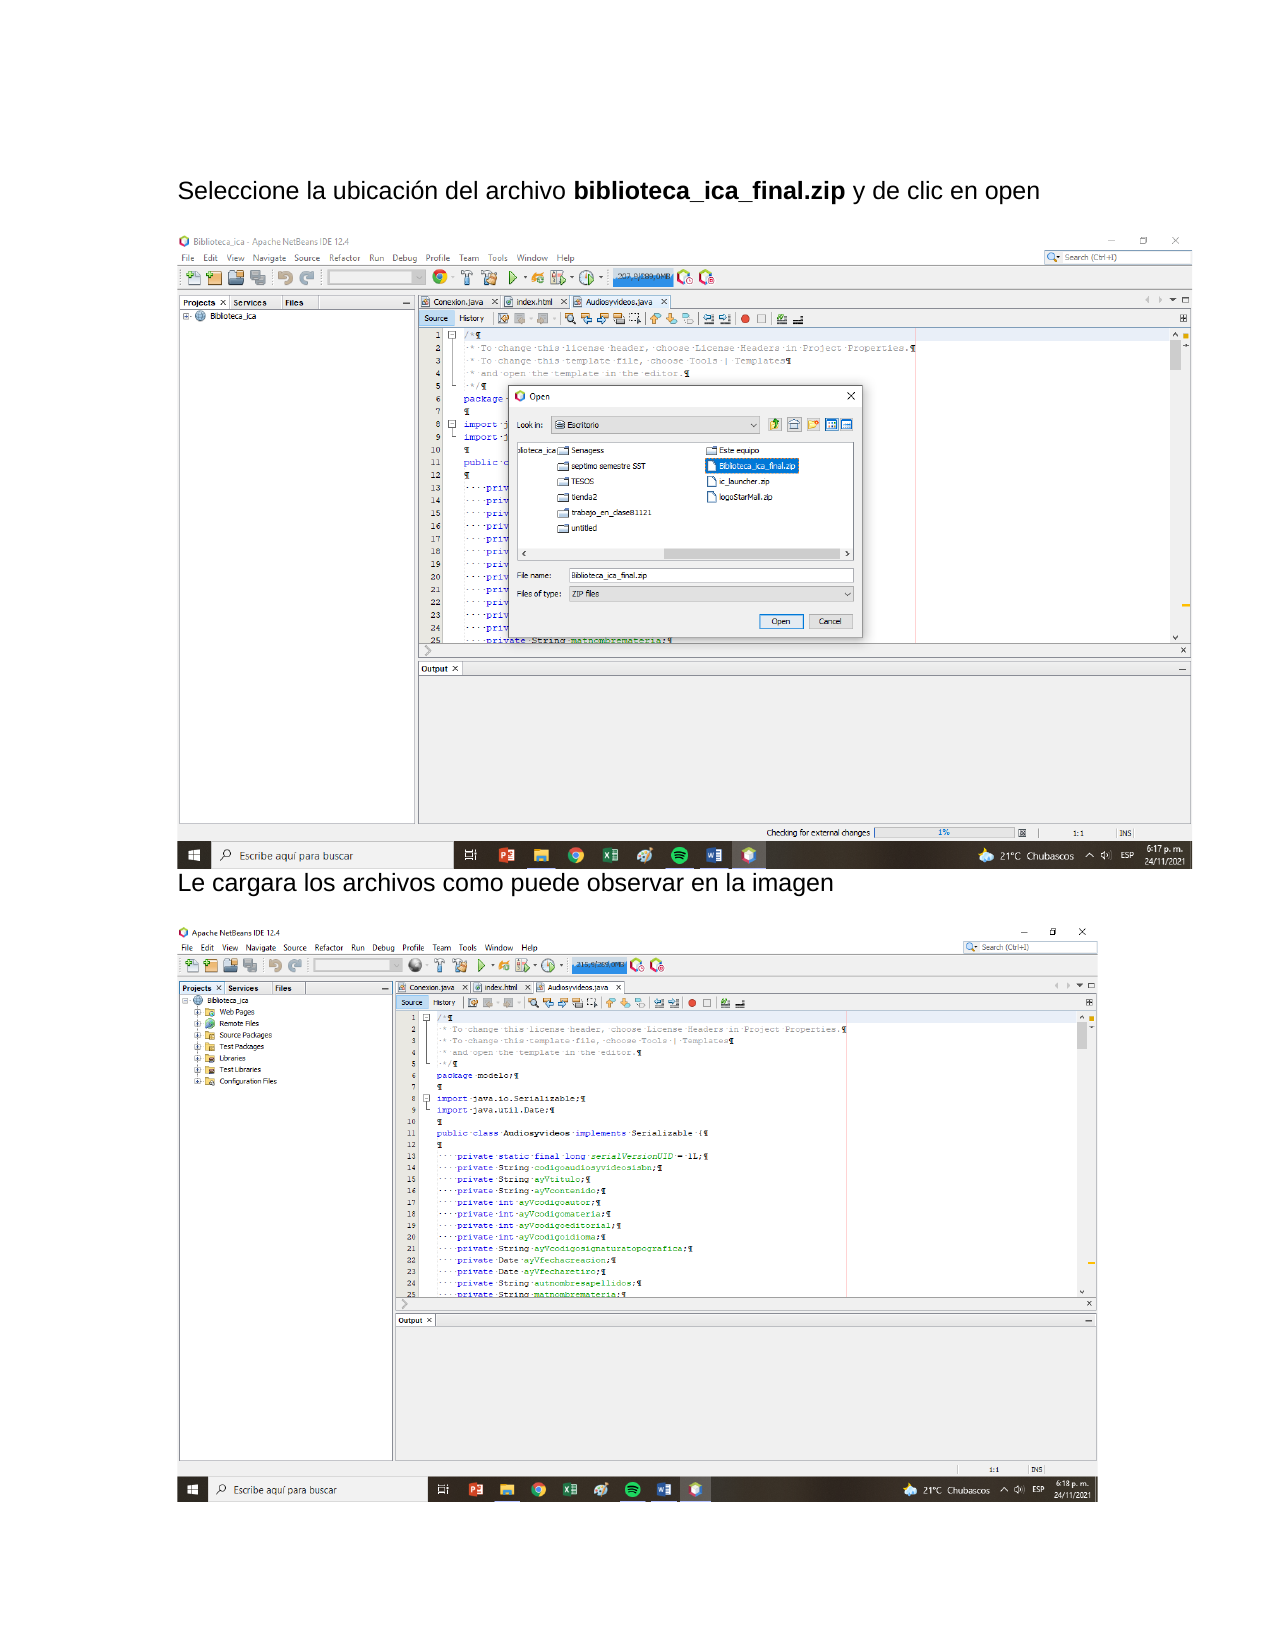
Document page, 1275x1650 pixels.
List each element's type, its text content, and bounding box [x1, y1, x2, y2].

text Le cargara los archivos como puede observar en la imagen [177, 869, 1098, 897]
picture [177, 233, 1193, 869]
text Seleccione la ubicación del archivo biblioteca_ica_final.zip y de clic en open [177, 176, 1098, 205]
picture [177, 925, 1098, 1502]
